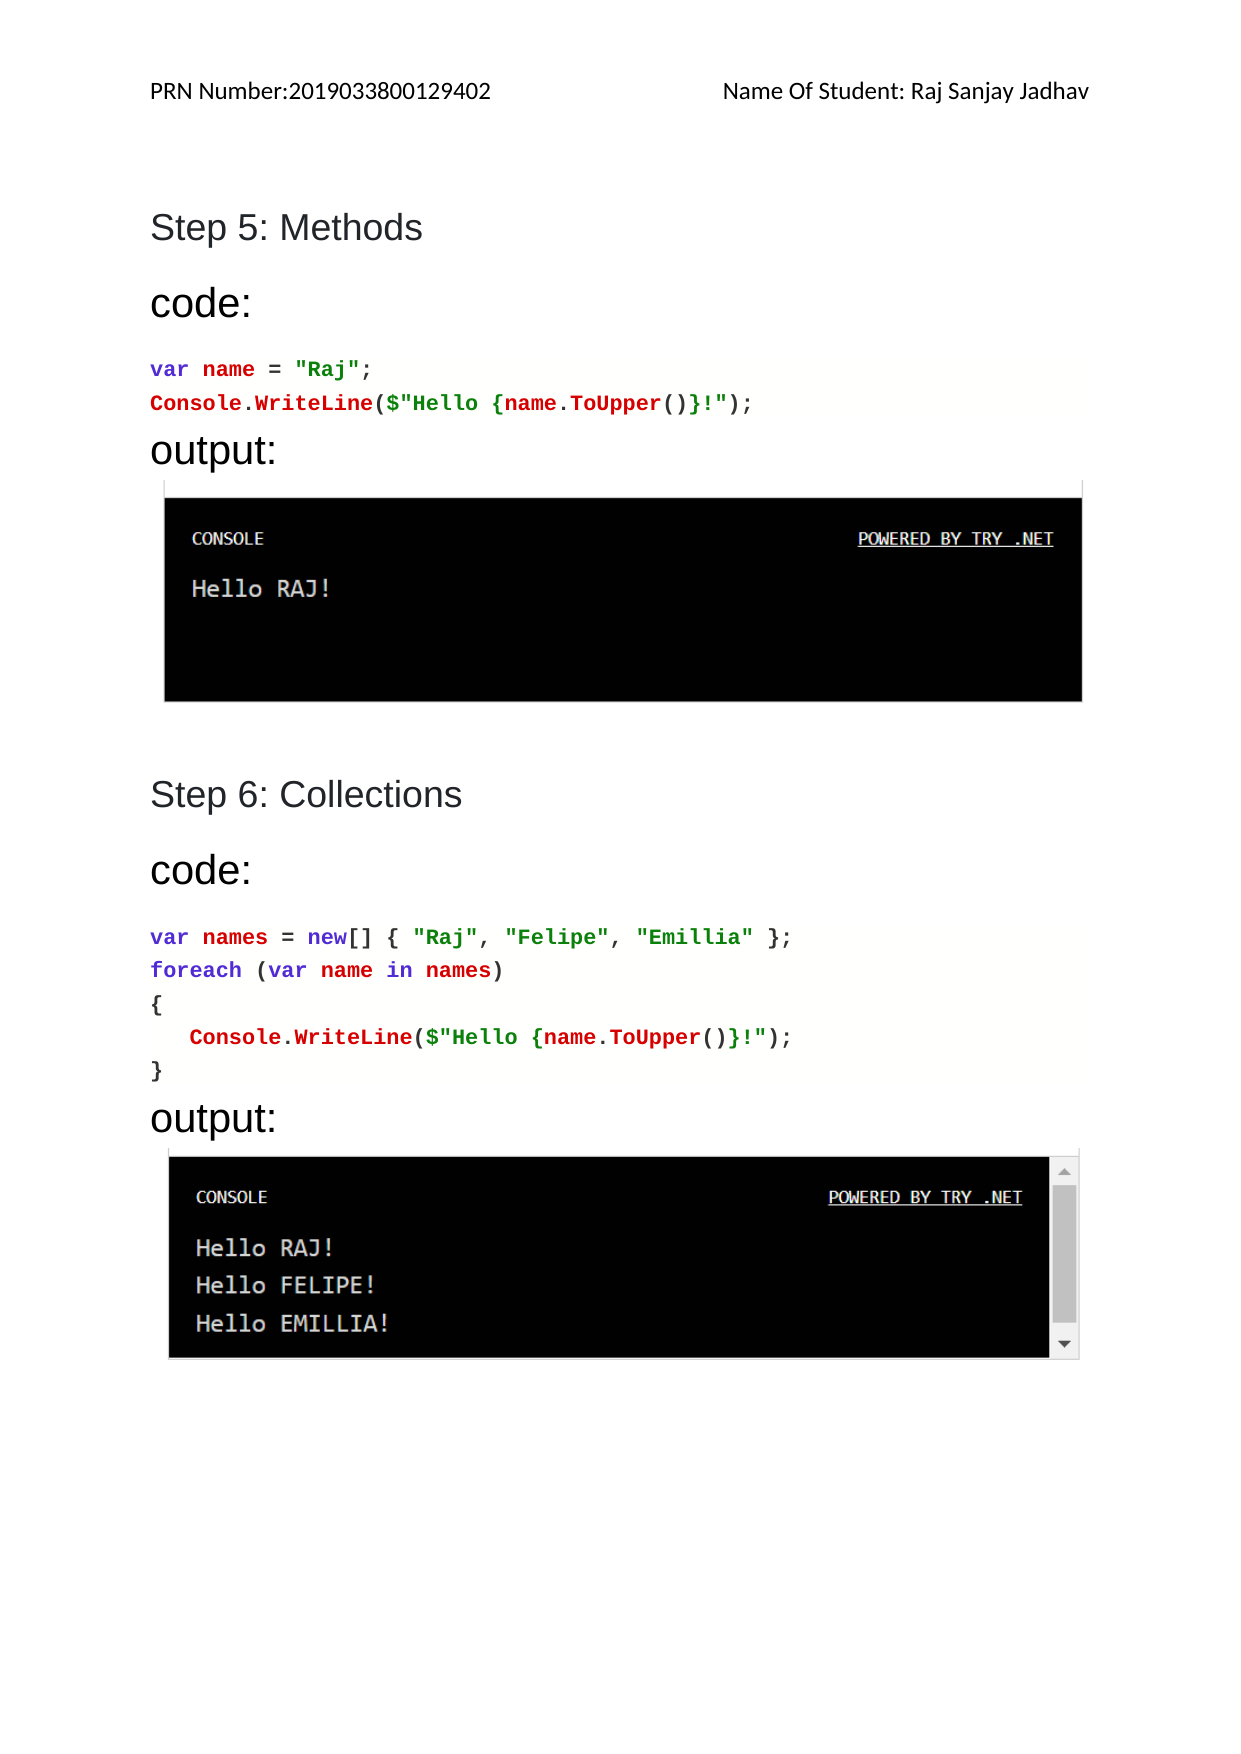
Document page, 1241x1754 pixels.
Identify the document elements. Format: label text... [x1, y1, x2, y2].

text } [150, 1059, 1090, 1084]
subtitle Step 6: Collections [150, 773, 1090, 816]
text Console.WriteLine($"Hello {name.ToUpper()}!"); [150, 392, 1090, 417]
subtitle Step 5: Methods [150, 205, 1090, 248]
text var names = new[] { "Raj", "Felipe", "Emillia" }; [150, 926, 1090, 951]
text Console.WriteLine($"Hello {name.ToUpper()}!"); [150, 1026, 1090, 1051]
subtitle code: [150, 278, 1090, 326]
subtitle code: [150, 846, 1090, 893]
text output: [150, 425, 1090, 473]
text var name = "Raj"; [150, 358, 1090, 383]
text output: [150, 1093, 1090, 1141]
picture [150, 1148, 1091, 1369]
text foreach (var name in names) [150, 959, 1090, 984]
text { [150, 993, 1090, 1017]
picture [150, 480, 1091, 714]
